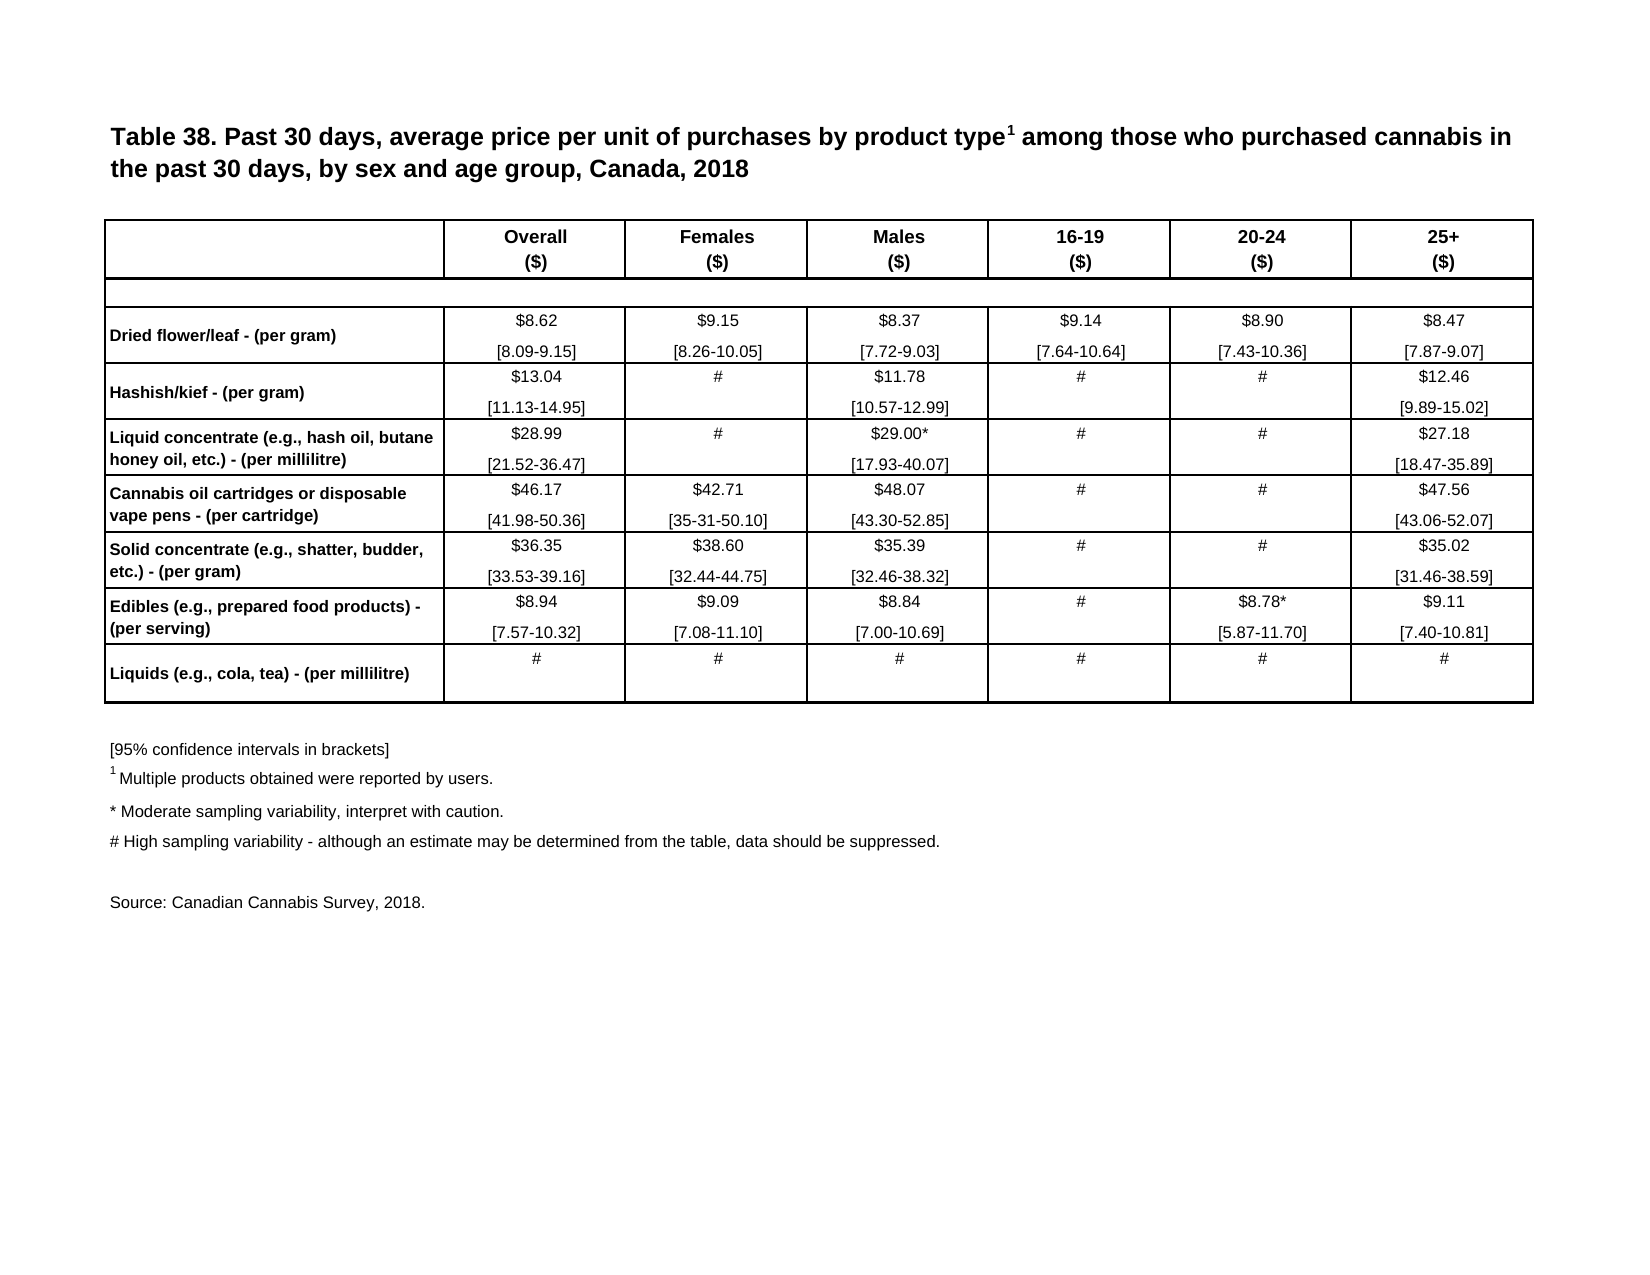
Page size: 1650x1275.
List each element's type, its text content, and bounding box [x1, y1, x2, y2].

text # High sampling variability - although an estimate may be determined from the table, data should be suppressed. [109, 832, 1575, 851]
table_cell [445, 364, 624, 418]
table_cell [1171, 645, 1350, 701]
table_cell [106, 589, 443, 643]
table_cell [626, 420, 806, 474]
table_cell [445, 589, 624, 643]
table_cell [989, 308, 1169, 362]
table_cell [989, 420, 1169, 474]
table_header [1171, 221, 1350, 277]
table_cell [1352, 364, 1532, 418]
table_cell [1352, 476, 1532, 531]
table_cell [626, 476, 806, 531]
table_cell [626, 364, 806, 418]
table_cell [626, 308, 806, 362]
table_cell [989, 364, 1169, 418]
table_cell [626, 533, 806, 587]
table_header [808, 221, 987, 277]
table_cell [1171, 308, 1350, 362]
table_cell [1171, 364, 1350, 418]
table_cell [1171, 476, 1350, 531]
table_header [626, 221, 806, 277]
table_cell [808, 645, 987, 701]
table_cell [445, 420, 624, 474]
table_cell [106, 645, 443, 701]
text 1 Multiple products obtained were reported by users. [109, 764, 1575, 788]
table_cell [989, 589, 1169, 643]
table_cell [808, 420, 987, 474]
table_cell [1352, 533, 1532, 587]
text [95% confidence intervals in brackets] [109, 740, 1575, 759]
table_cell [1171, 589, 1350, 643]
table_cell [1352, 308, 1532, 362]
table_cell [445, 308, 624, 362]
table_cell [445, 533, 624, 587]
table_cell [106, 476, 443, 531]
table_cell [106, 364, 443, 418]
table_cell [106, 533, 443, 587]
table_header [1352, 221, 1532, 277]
text Source: Canadian Cannabis Survey, 2018. [109, 892, 1575, 912]
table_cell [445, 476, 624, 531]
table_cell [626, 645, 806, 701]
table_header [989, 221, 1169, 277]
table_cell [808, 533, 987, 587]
text * Moderate sampling variability, interpret with caution. [109, 802, 1575, 821]
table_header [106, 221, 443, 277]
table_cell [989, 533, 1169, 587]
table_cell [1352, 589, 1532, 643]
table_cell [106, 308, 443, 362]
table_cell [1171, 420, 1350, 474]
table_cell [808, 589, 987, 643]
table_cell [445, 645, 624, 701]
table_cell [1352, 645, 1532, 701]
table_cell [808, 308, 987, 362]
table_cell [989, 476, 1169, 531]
subtitle Table 38. Past 30 days, average price per unit of purchases by product type1 among those who purchased cannabis in the past 30 days, by sex and age group, Canada, 2018 [110, 122, 1534, 182]
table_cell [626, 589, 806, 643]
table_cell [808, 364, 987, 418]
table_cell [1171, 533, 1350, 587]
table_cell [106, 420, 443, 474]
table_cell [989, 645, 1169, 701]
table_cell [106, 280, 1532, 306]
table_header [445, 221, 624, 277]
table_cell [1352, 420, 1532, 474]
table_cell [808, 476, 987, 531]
